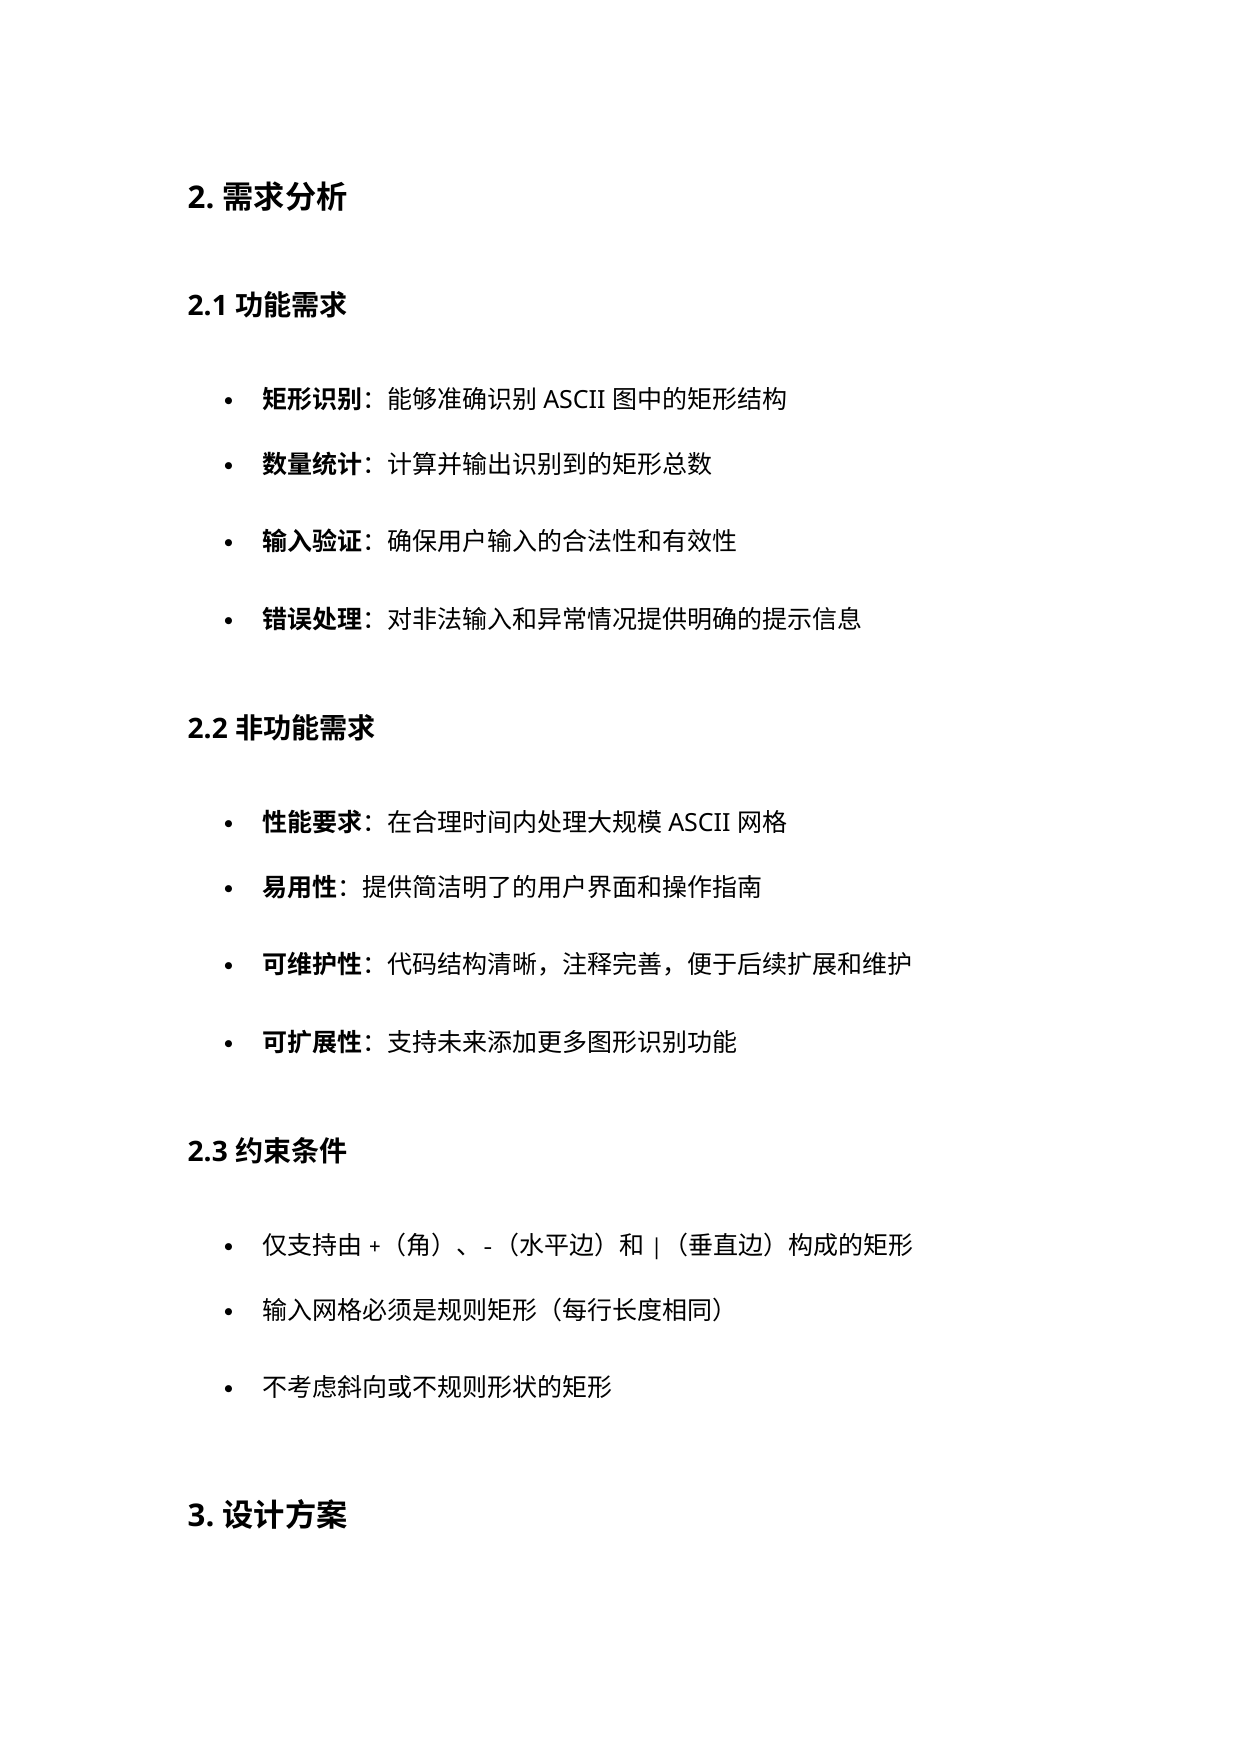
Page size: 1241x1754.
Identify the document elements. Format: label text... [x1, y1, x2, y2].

list 可维护性：代码结构清晰，注释完善，便于后续扩展和维护 [225, 930, 1053, 995]
text 2.3 约束条件 [187, 1117, 1053, 1182]
text 2. 需求分析 [187, 162, 1053, 227]
list 矩形识别：能够准确识别 ASCII 图中的矩形结构 [225, 365, 1053, 430]
list 错误处理：对非法输入和异常情况提供明确的提示信息 [225, 585, 1053, 650]
list 可扩展性：支持未来添加更多图形识别功能 [225, 1008, 1053, 1073]
list 仅支持由 +（角）、-（水平边）和 |（垂直边）构成的矩形 [225, 1211, 1053, 1276]
text 2.2 非功能需求 [187, 694, 1053, 759]
list 数量统计：计算并输出识别到的矩形总数 [225, 430, 1053, 495]
list 易用性：提供简洁明了的用户界面和操作指南 [225, 853, 1053, 918]
list 输入网格必须是规则矩形（每行长度相同） [225, 1276, 1053, 1341]
list 性能要求：在合理时间内处理大规模 ASCII 网格 [225, 788, 1053, 853]
list 不考虑斜向或不规则形状的矩形 [225, 1353, 1053, 1418]
text 2.1 功能需求 [187, 271, 1053, 336]
text 3. 设计方案 [187, 1481, 1053, 1546]
list 输入验证：确保用户输入的合法性和有效性 [225, 507, 1053, 572]
